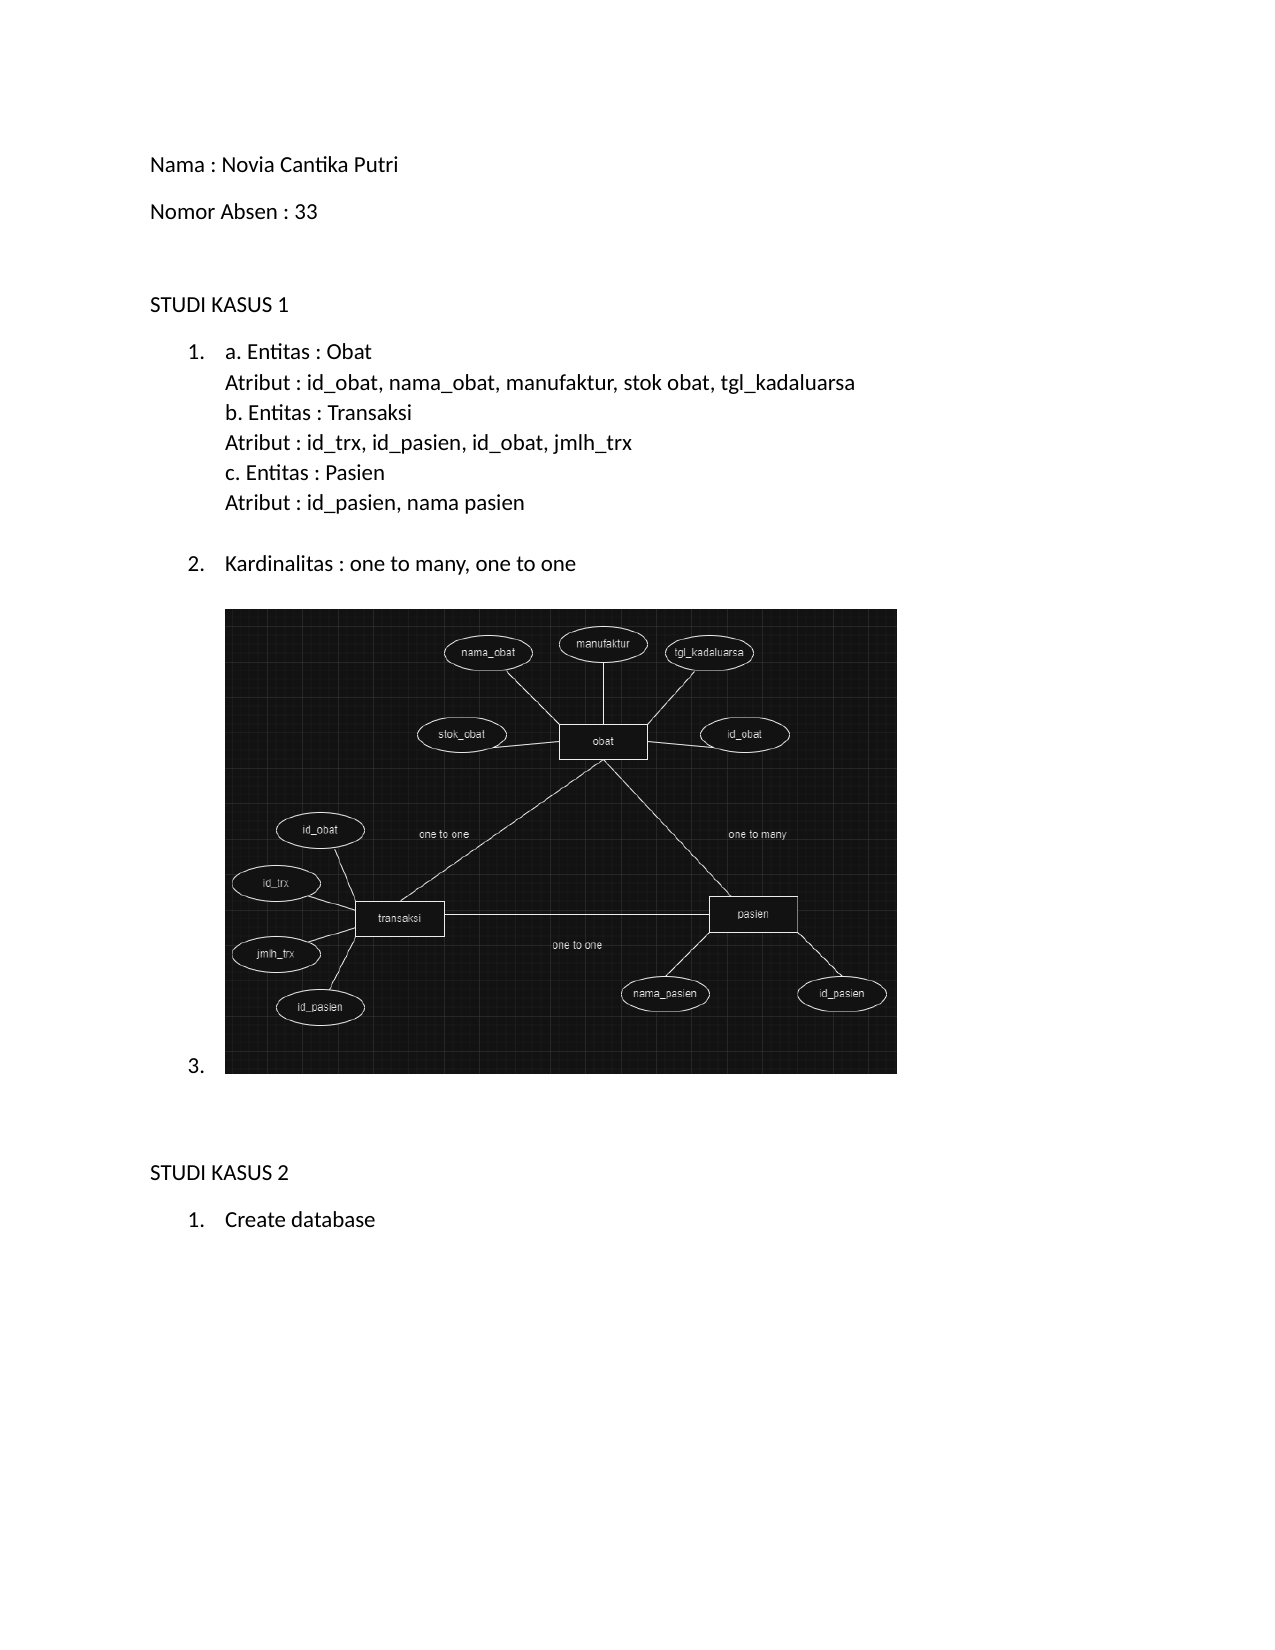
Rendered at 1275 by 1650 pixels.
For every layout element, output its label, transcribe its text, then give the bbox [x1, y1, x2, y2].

list Kardinalitas : one to many, one to one [187, 549, 1125, 577]
text Nomor Absen : 33 [150, 197, 1125, 225]
list c. Entitas : Pasien [225, 458, 1125, 486]
picture [225, 609, 897, 1074]
text Nama : Novia Cantika Putri [150, 150, 1125, 178]
list a. Entitas : Obat [187, 337, 1125, 366]
list Atribut : id_trx, id_pasien, id_obat, jmlh_trx [225, 428, 1125, 456]
list b. Entitas : Transaksi [225, 398, 1125, 426]
text STUDI KASUS 1 [150, 291, 1125, 319]
list Create database [187, 1205, 1125, 1233]
text STUDI KASUS 2 [150, 1158, 1125, 1186]
list Atribut : id_obat, nama_obat, manufaktur, stok obat, tgl_kadaluarsa [225, 368, 1125, 396]
list Atribut : id_pasien, nama pasien [225, 488, 1125, 517]
